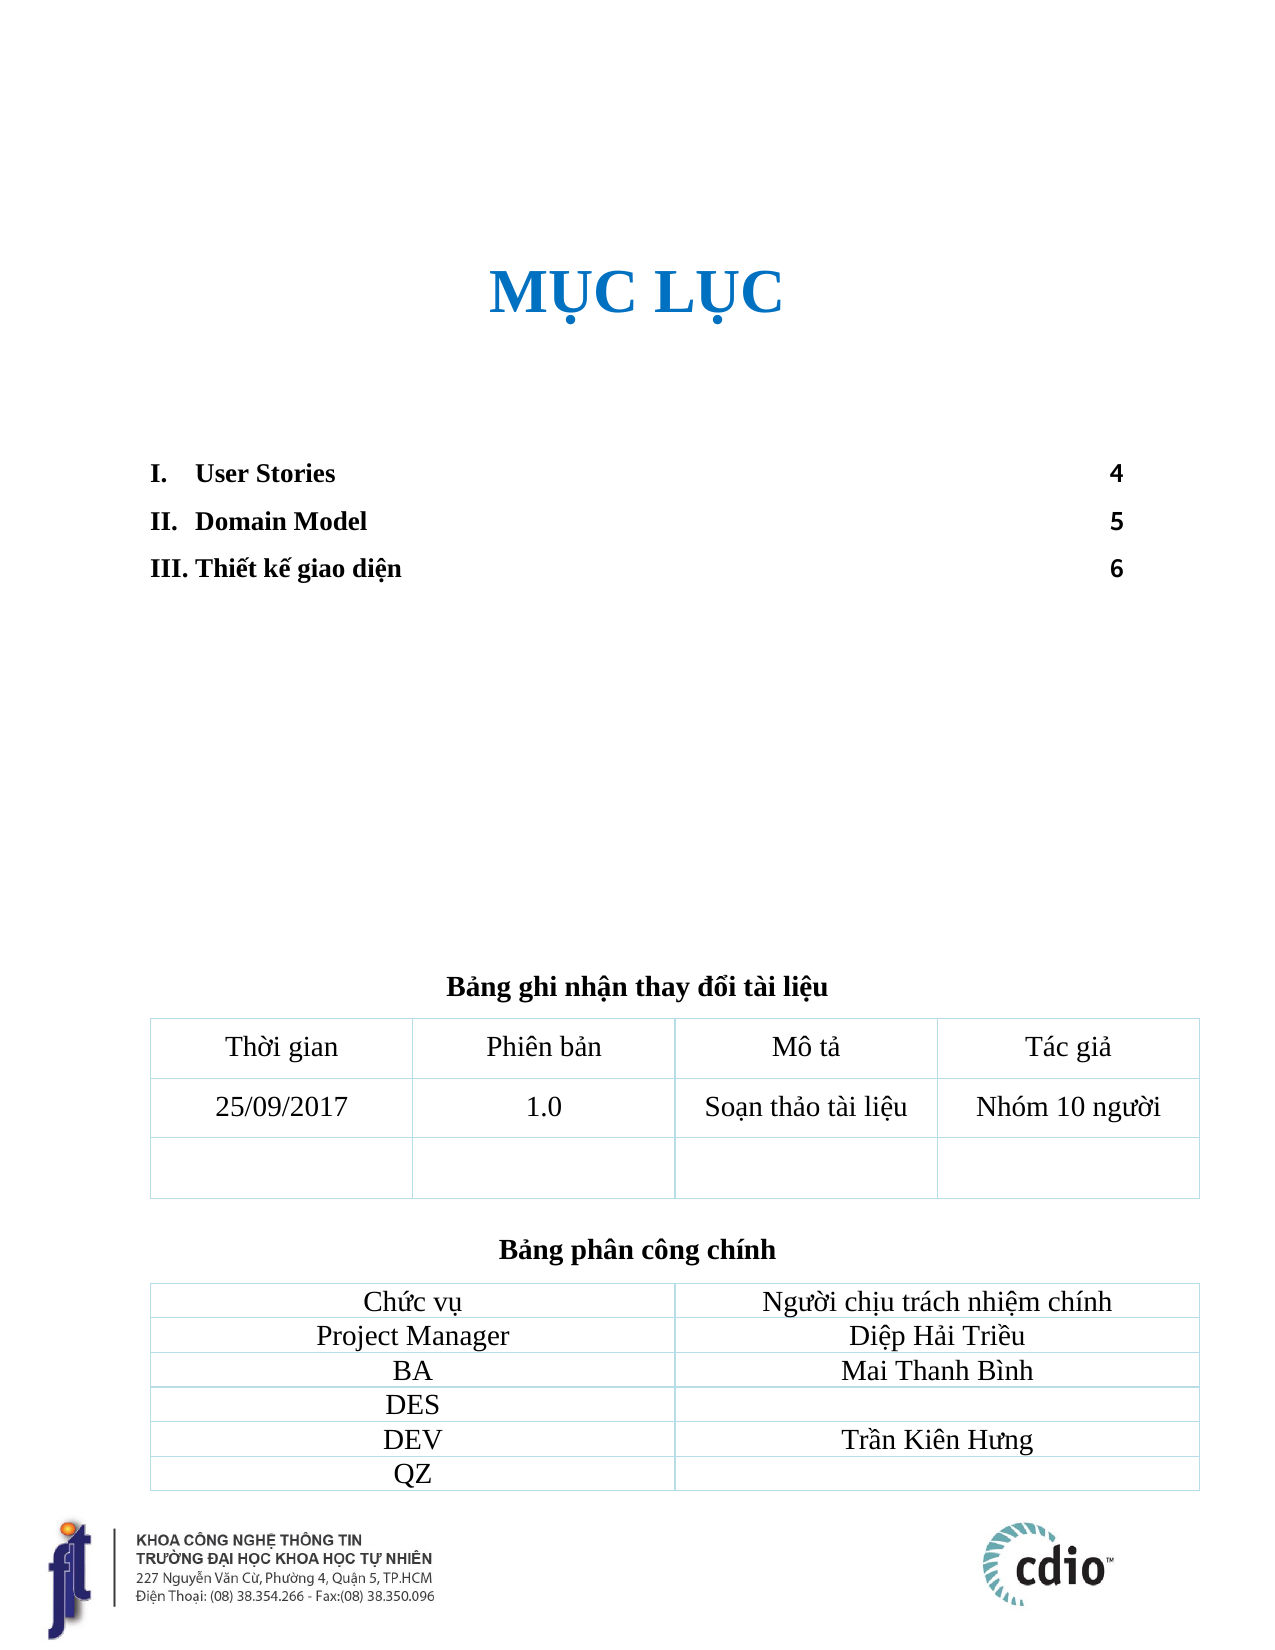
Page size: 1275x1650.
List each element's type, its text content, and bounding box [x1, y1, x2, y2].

table_header Thời gian [151, 1019, 412, 1078]
table_header Người chịu trách nhiệm chính [676, 1284, 1199, 1317]
table_cell QZ [151, 1457, 674, 1490]
picture [26, 1512, 1125, 1650]
table_cell Nhóm 10 người [938, 1079, 1199, 1137]
text Bảng phân công chính [150, 1232, 1125, 1266]
table_cell [676, 1138, 937, 1198]
table_cell [938, 1138, 1199, 1198]
table_header Phiên bản [413, 1019, 674, 1078]
table_cell [676, 1388, 1199, 1421]
text MỤC LỤC [150, 253, 1125, 326]
table_cell [151, 1138, 412, 1198]
table_cell Diệp Hải Triều [676, 1318, 1199, 1352]
table_cell [413, 1138, 674, 1198]
table_cell DES [151, 1388, 674, 1421]
table_cell Trần Kiên Hưng [676, 1422, 1199, 1456]
table_cell Soạn thảo tài liệu [676, 1079, 937, 1137]
table_cell 1.0 [413, 1079, 674, 1137]
text Bảng ghi nhận thay đổi tài liệu [150, 969, 1125, 1002]
table_cell [676, 1457, 1199, 1490]
table_cell 25/09/2017 [151, 1079, 412, 1137]
table_cell Project Manager [151, 1318, 674, 1352]
table_cell Mai Thanh Bình [676, 1353, 1199, 1386]
table_header Tác giả [938, 1019, 1199, 1078]
table_cell DEV [151, 1422, 674, 1456]
table_cell BA [151, 1353, 674, 1386]
table_header Mô tả [676, 1019, 937, 1078]
table_header Chức vụ [151, 1284, 674, 1317]
